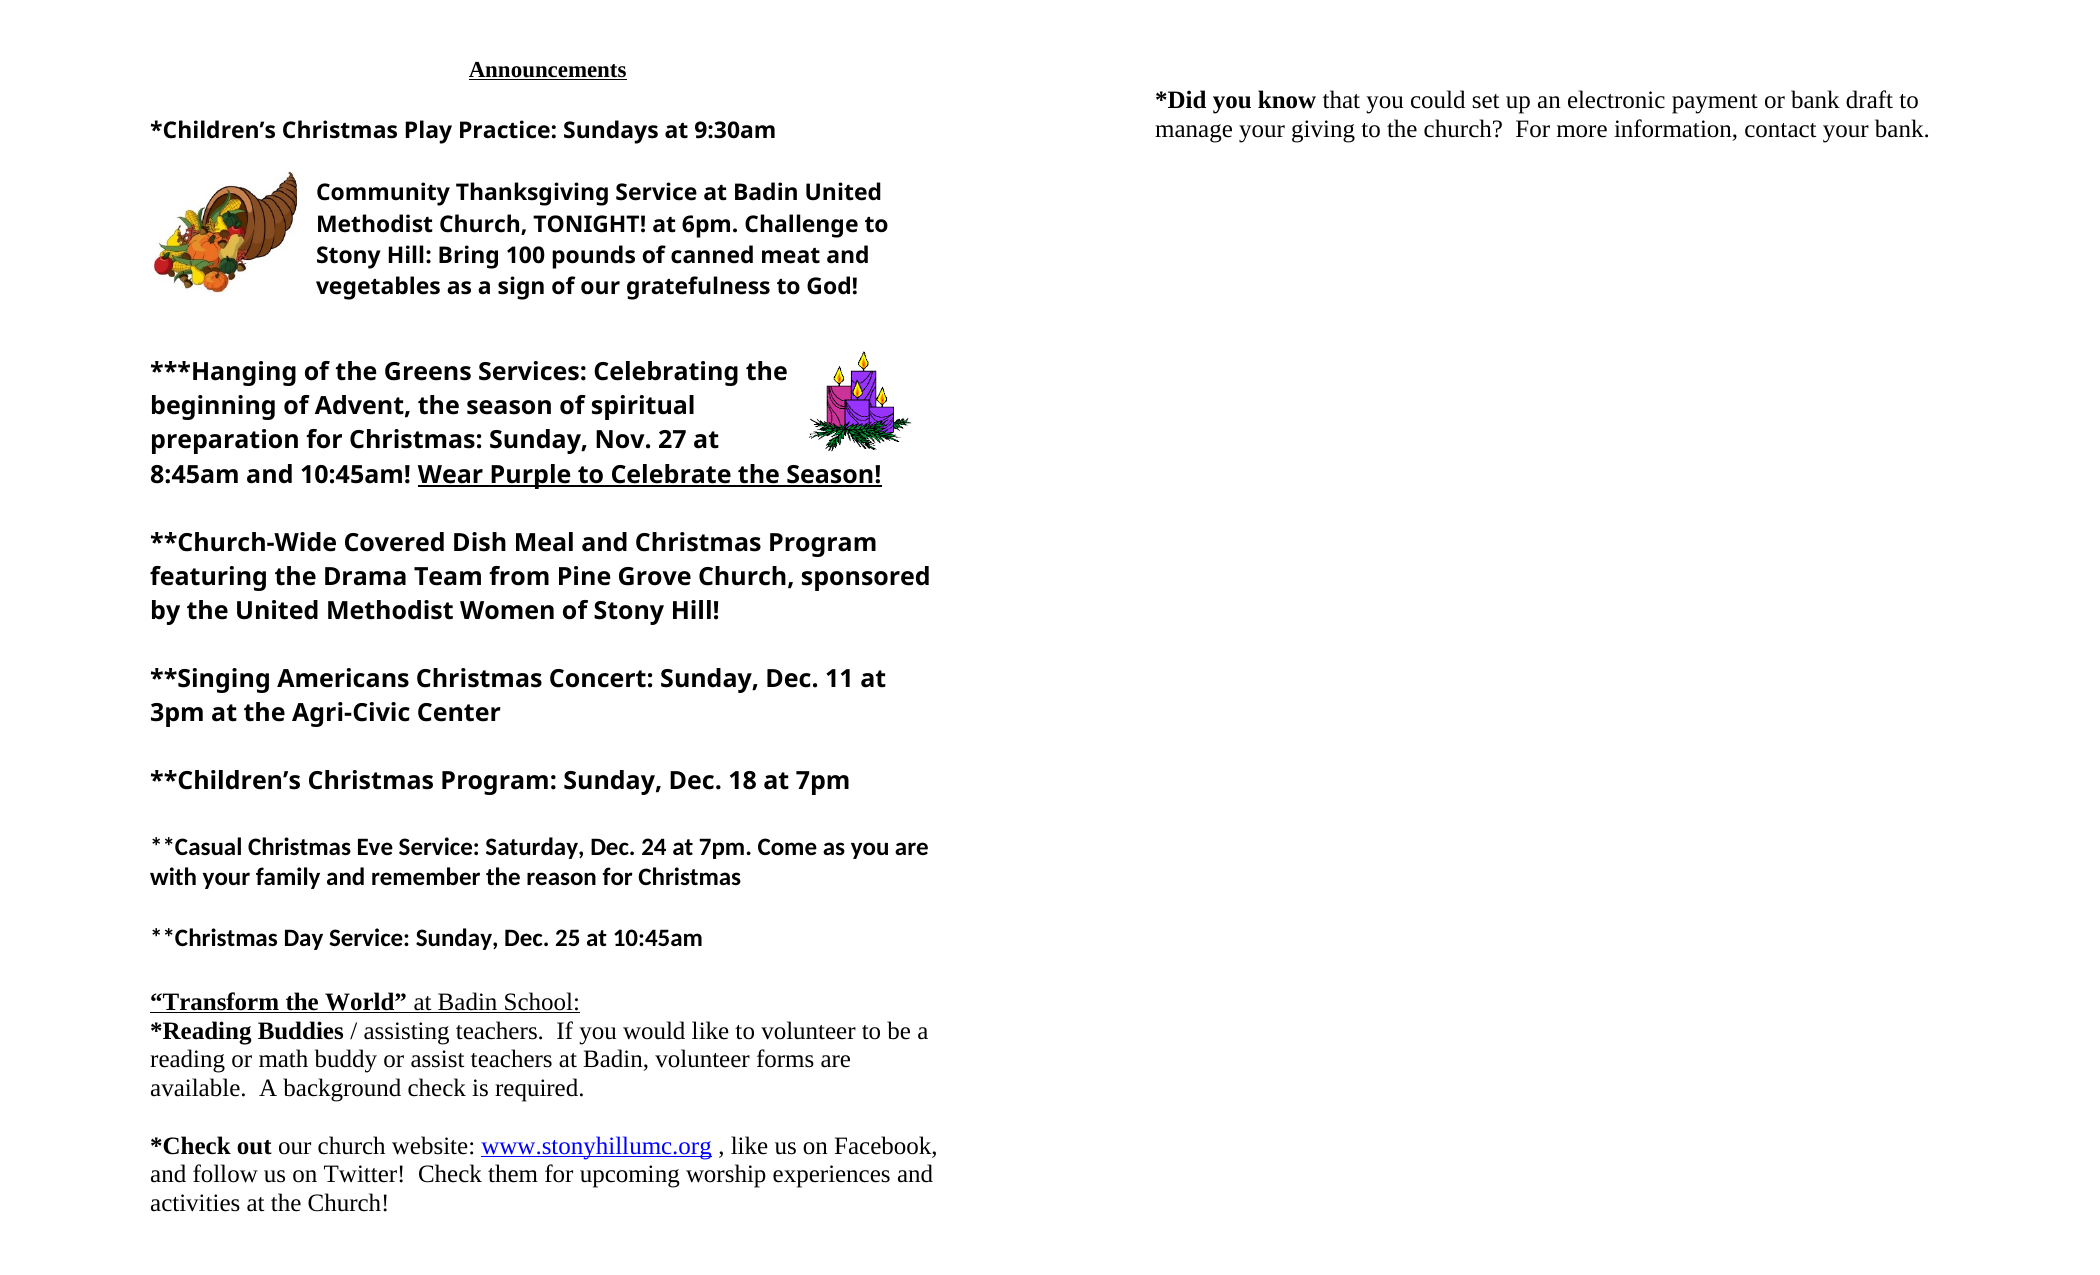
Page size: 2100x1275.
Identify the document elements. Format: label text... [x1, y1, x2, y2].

text ***Hanging of the Greens Services: Celebrating the beginning of Advent, the season of spiritual preparation for Christmas: Sunday, Nov. 27 at 8:45am and 10:45am! Wear Purple to Celebrate the Season! [150, 354, 945, 490]
text Community Thanksgiving Service at Badin United Methodist Church, TONIGHT! at 6pm. Challenge to Stony Hill: Bring 100 pounds of canned meat and vegetables as a sign of our gratefulness to God! [150, 176, 945, 301]
text **Christmas Day Service: Sunday, Dec. 25 at 10:45am [150, 922, 945, 953]
text **Church-Wide Covered Dish Meal and Christmas Program featuring the Drama Team from Pine Grove Church, sponsored by the United Methodist Women of Stony Hill! [150, 524, 945, 627]
text *Children’s Christmas Play Practice: Sundays at 9:30am [150, 114, 945, 145]
text *Check out our church website: www.stonyhillumc.org , like us on Facebook, and follow us on Twitter! Check them for upcoming worship experiences and activities at the Church! [150, 1131, 945, 1217]
text “Transform the World” at Badin School: [150, 987, 945, 1016]
text *Reading Buddies / assisting teachers. If you would like to volunteer to be a reading or math buddy or assist teachers at Badin, volunteer forms are available. A background check is required. [150, 1016, 945, 1102]
text **Singing Americans Christmas Concert: Sunday, Dec. 11 at 3pm at the Agri-Civic Center [150, 661, 945, 729]
text *Did you know that you could set up an electronic payment or bank draft to manage your giving to the church? For more information, contact your bank. [1155, 85, 1950, 142]
text Announcements [150, 56, 945, 83]
picture [808, 351, 912, 453]
text **Casual Christmas Eve Service: Saturday, Dec. 24 at 7pm. Come as you are with your family and remember the reason for Christmas [150, 831, 945, 892]
text **Children’s Christmas Program: Sunday, Dec. 18 at 7pm [150, 763, 945, 797]
picture [150, 146, 297, 293]
